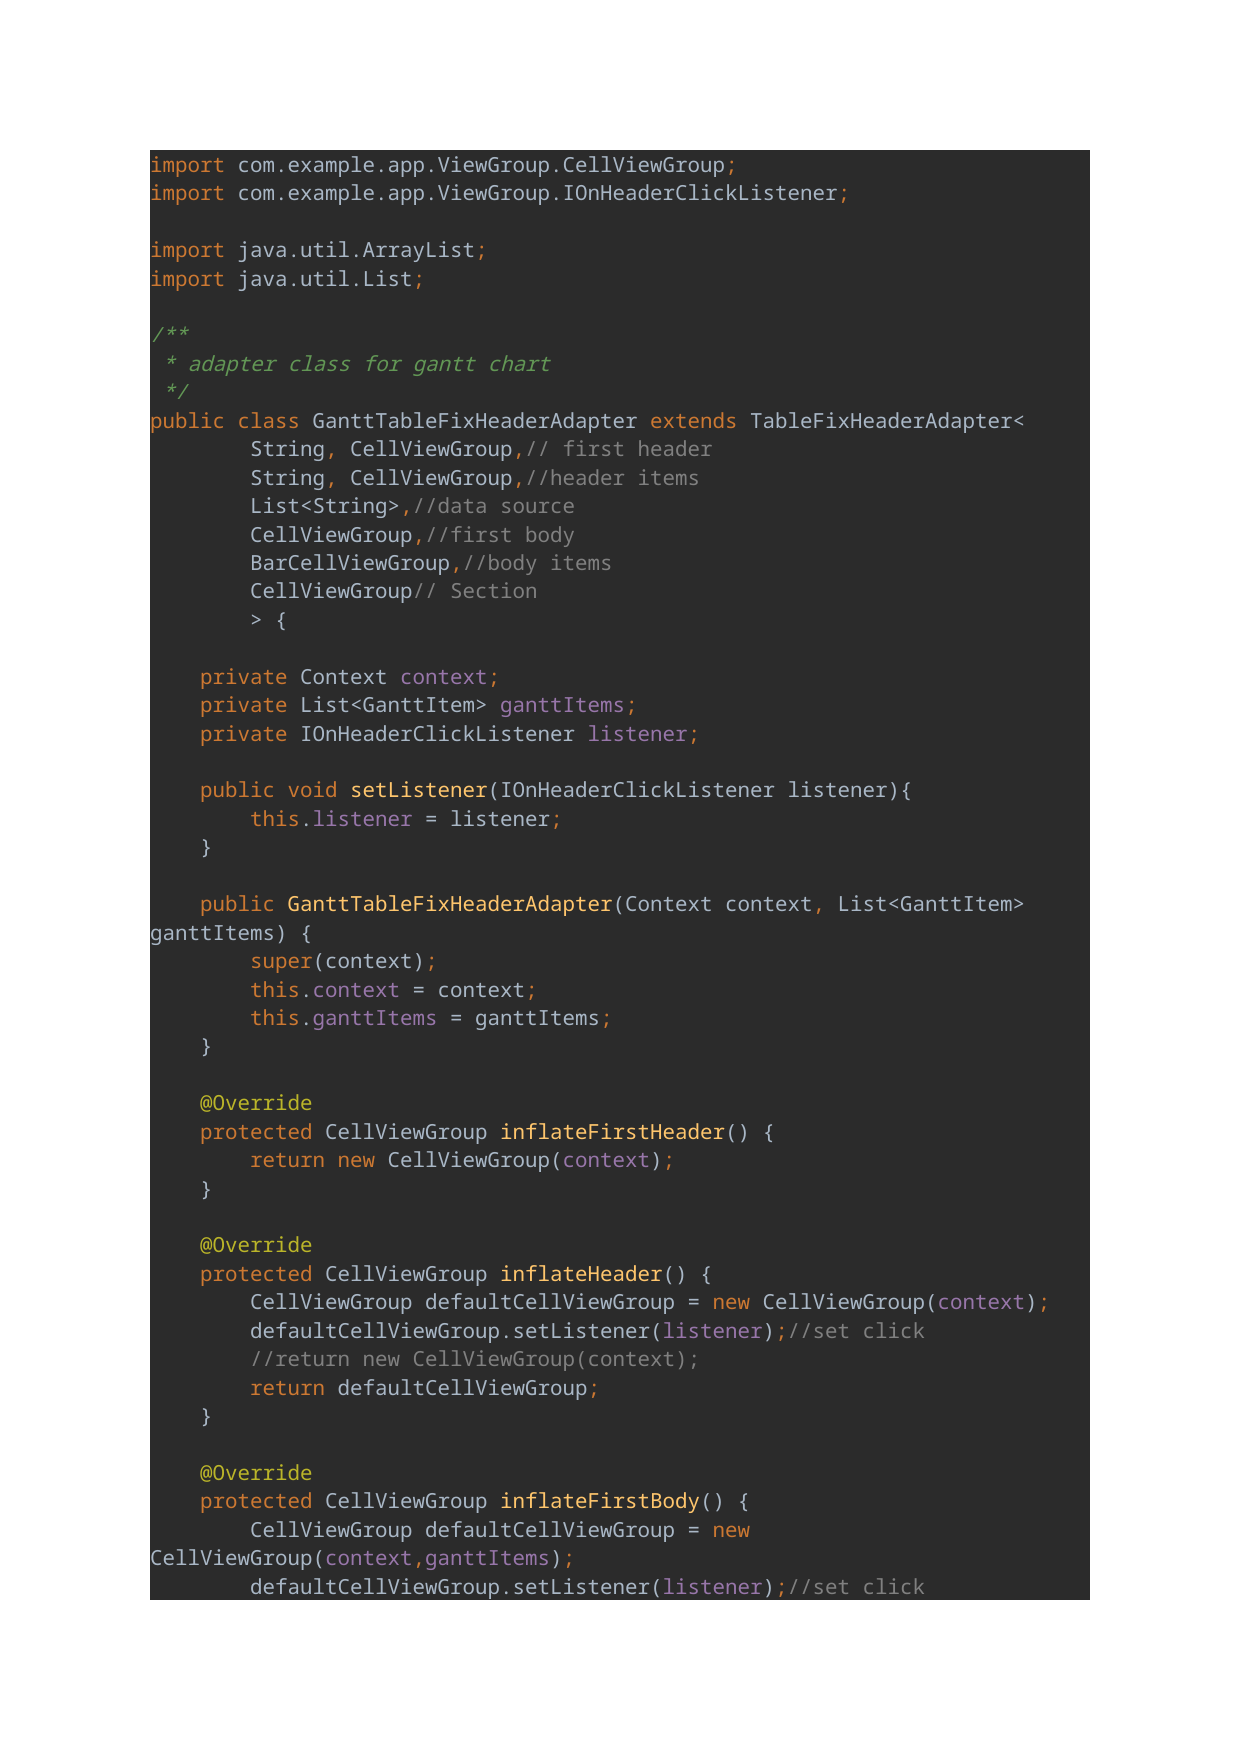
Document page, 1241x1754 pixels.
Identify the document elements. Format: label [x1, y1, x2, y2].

text [150, 150, 1090, 1600]
